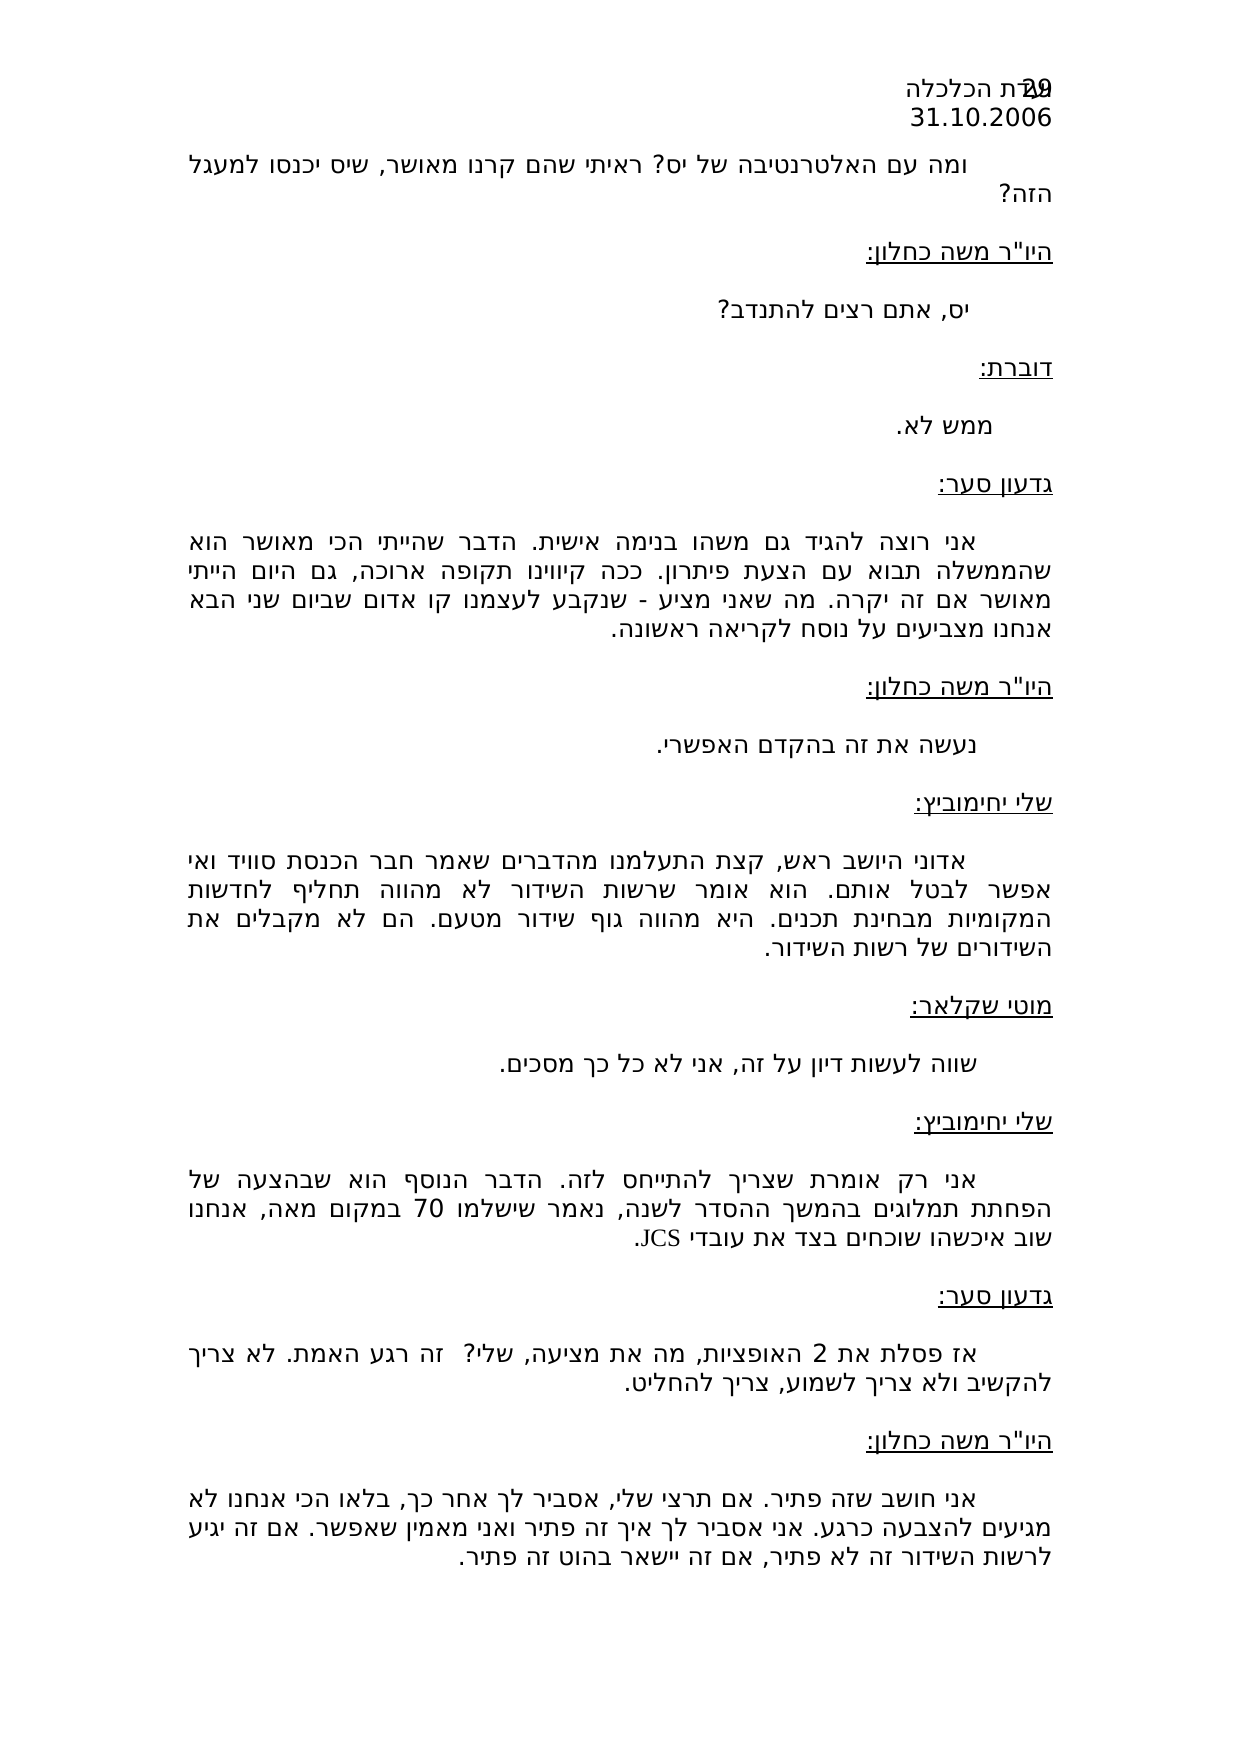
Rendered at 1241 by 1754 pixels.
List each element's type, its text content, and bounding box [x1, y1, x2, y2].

text מוטי שקלאר: [187, 991, 1053, 1020]
text ומה עם האלטרנטיבה של יס? ראיתי שהם קרנו מאושר, שיס יכנסו למעגל הזה? [187, 150, 1053, 208]
text דוברת: [187, 353, 1053, 382]
text נעשה את זה בהקדם האפשרי. [187, 730, 1053, 759]
text היו"ר משה כחלון: [187, 672, 1053, 701]
subtitle שלי יחימוביץ: [187, 788, 1053, 817]
text ממש לא. [187, 411, 1053, 440]
text שווה לעשות דיון על זה, אני לא כל כך מסכים. [187, 1049, 1053, 1078]
text אדוני היושב ראש, קצת התעלמנו מהדברים שאמר חבר הכנסת סוויד ואי אפשר לבטל אותם. הוא אומר שרשות השידור לא מהווה תחליף לחדשות המקומיות מבחינת תכנים. היא מהווה גוף שידור מטעם. הם לא מקבלים את השידורים של רשות השידור. [187, 846, 1053, 962]
text יס, אתם רצים להתנדב? [187, 295, 1053, 324]
text אני רוצה להגיד גם משהו בנימה אישית. הדבר שהייתי הכי מאושר הוא שהממשלה תבוא עם הצעת פיתרון. ככה קיווינו תקופה ארוכה, גם היום הייתי מאושר אם זה יקרה. מה שאני מציע - שנקבע לעצמנו קו אדום שביום שני הבא אנחנו מצביעים על נוסח לקריאה ראשונה. [187, 527, 1053, 643]
text גדעון סער: [187, 469, 1053, 498]
text אני רק אומרת שצריך להתייחס לזה. הדבר הנוסף הוא שבהצעה של הפחתת תמלוגים בהמשך ההסדר לשנה, נאמר שישלמו 70 במקום מאה, אנחנו שוב איכשהו שוכחים בצד את עובדי JCS. [187, 1165, 1053, 1253]
text היו"ר משה כחלון: [187, 1426, 1053, 1456]
text אז פסלת את 2 האופציות, מה את מציעה, שלי? זה רגע האמת. לא צריך להקשיב ולא צריך לשמוע, צריך להחליט. [187, 1339, 1053, 1398]
text גדעון סער: [187, 1281, 1053, 1311]
subtitle שלי יחימוביץ: [187, 1107, 1053, 1136]
text היו"ר משה כחלון: [187, 237, 1053, 266]
text אני חושב שזה פתיר. אם תרצי שלי, אסביר לך אחר כך, בלאו הכי אנחנו לא מגיעים להצבעה כרגע. אני אסביר לך איך זה פתיר ואני מאמין שאפשר. אם זה יגיע לרשות השידור זה לא פתיר, אם זה יישאר בהוט זה פתיר. [187, 1484, 1053, 1572]
